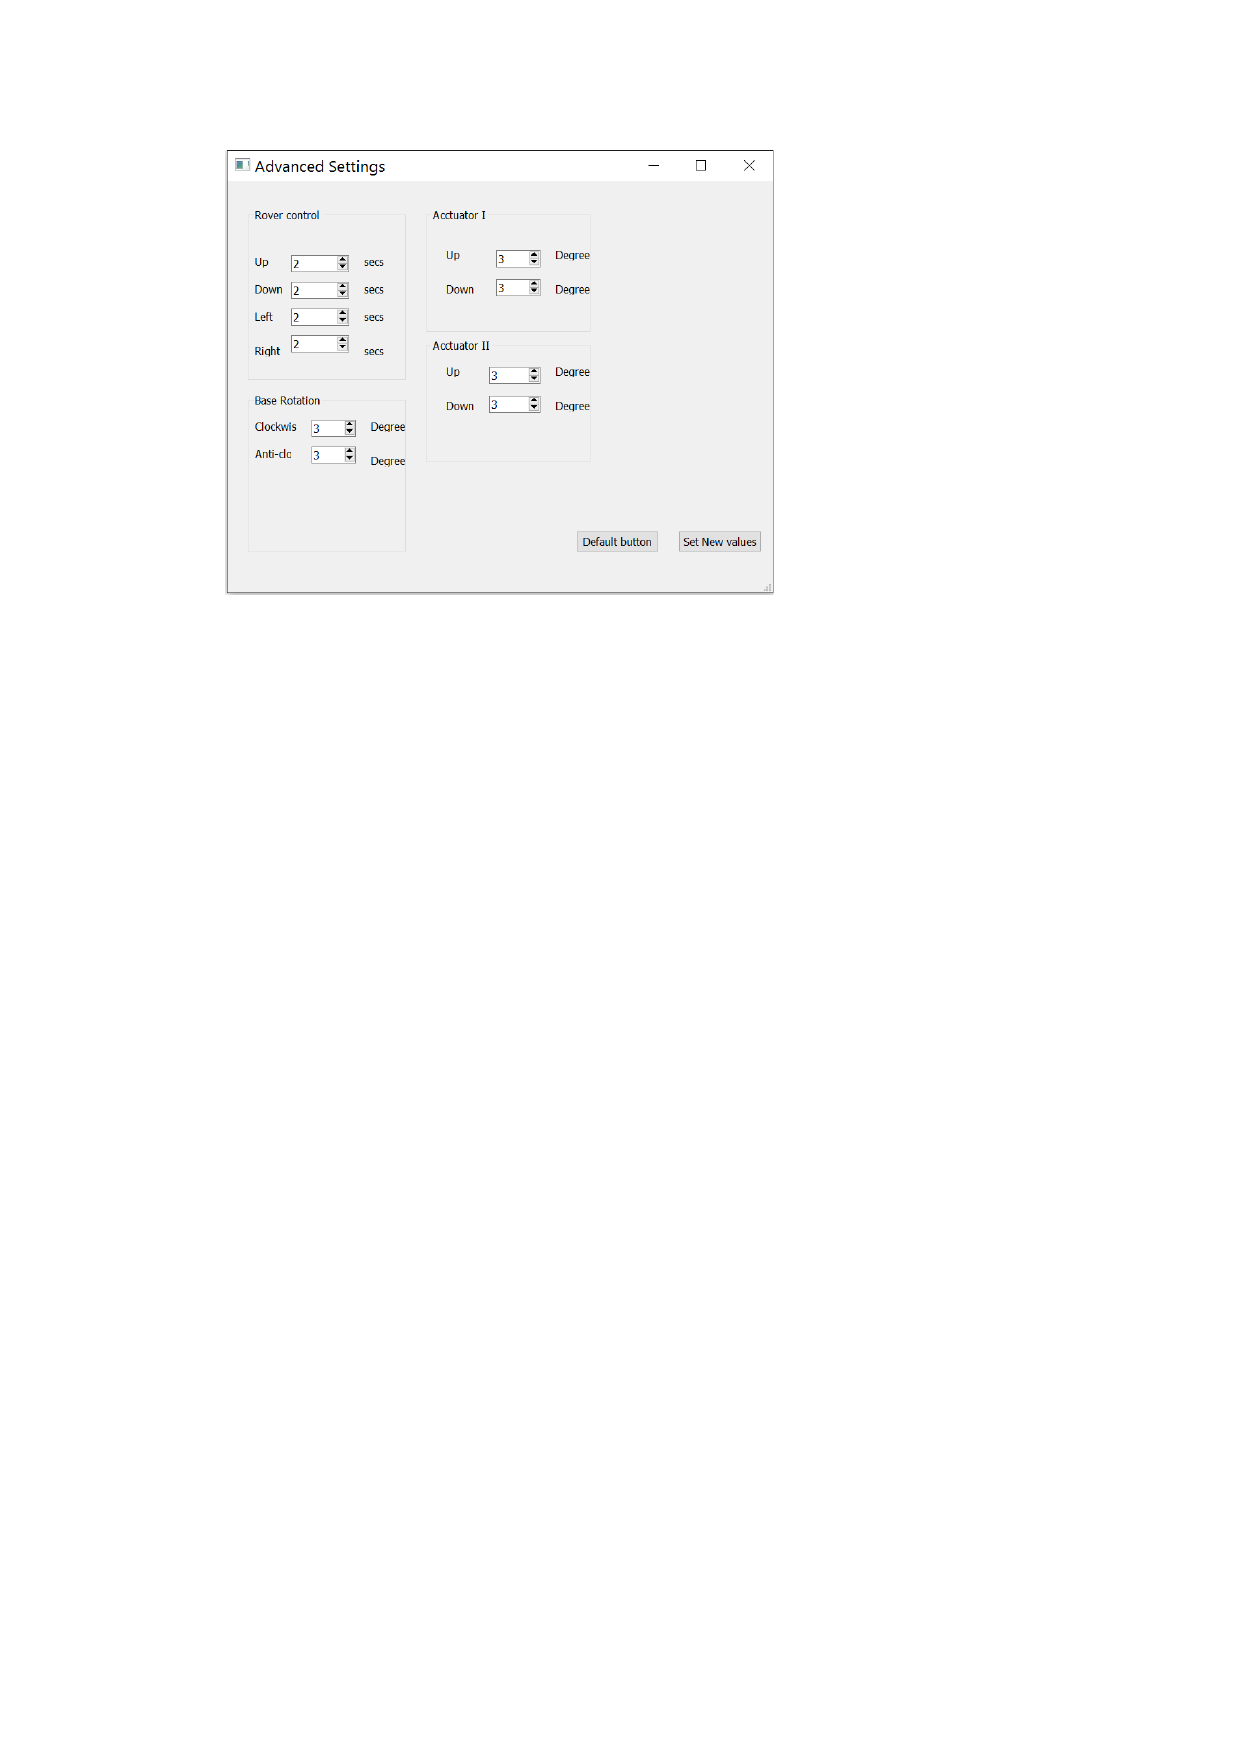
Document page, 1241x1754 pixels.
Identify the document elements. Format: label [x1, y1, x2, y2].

picture [225, 150, 774, 595]
